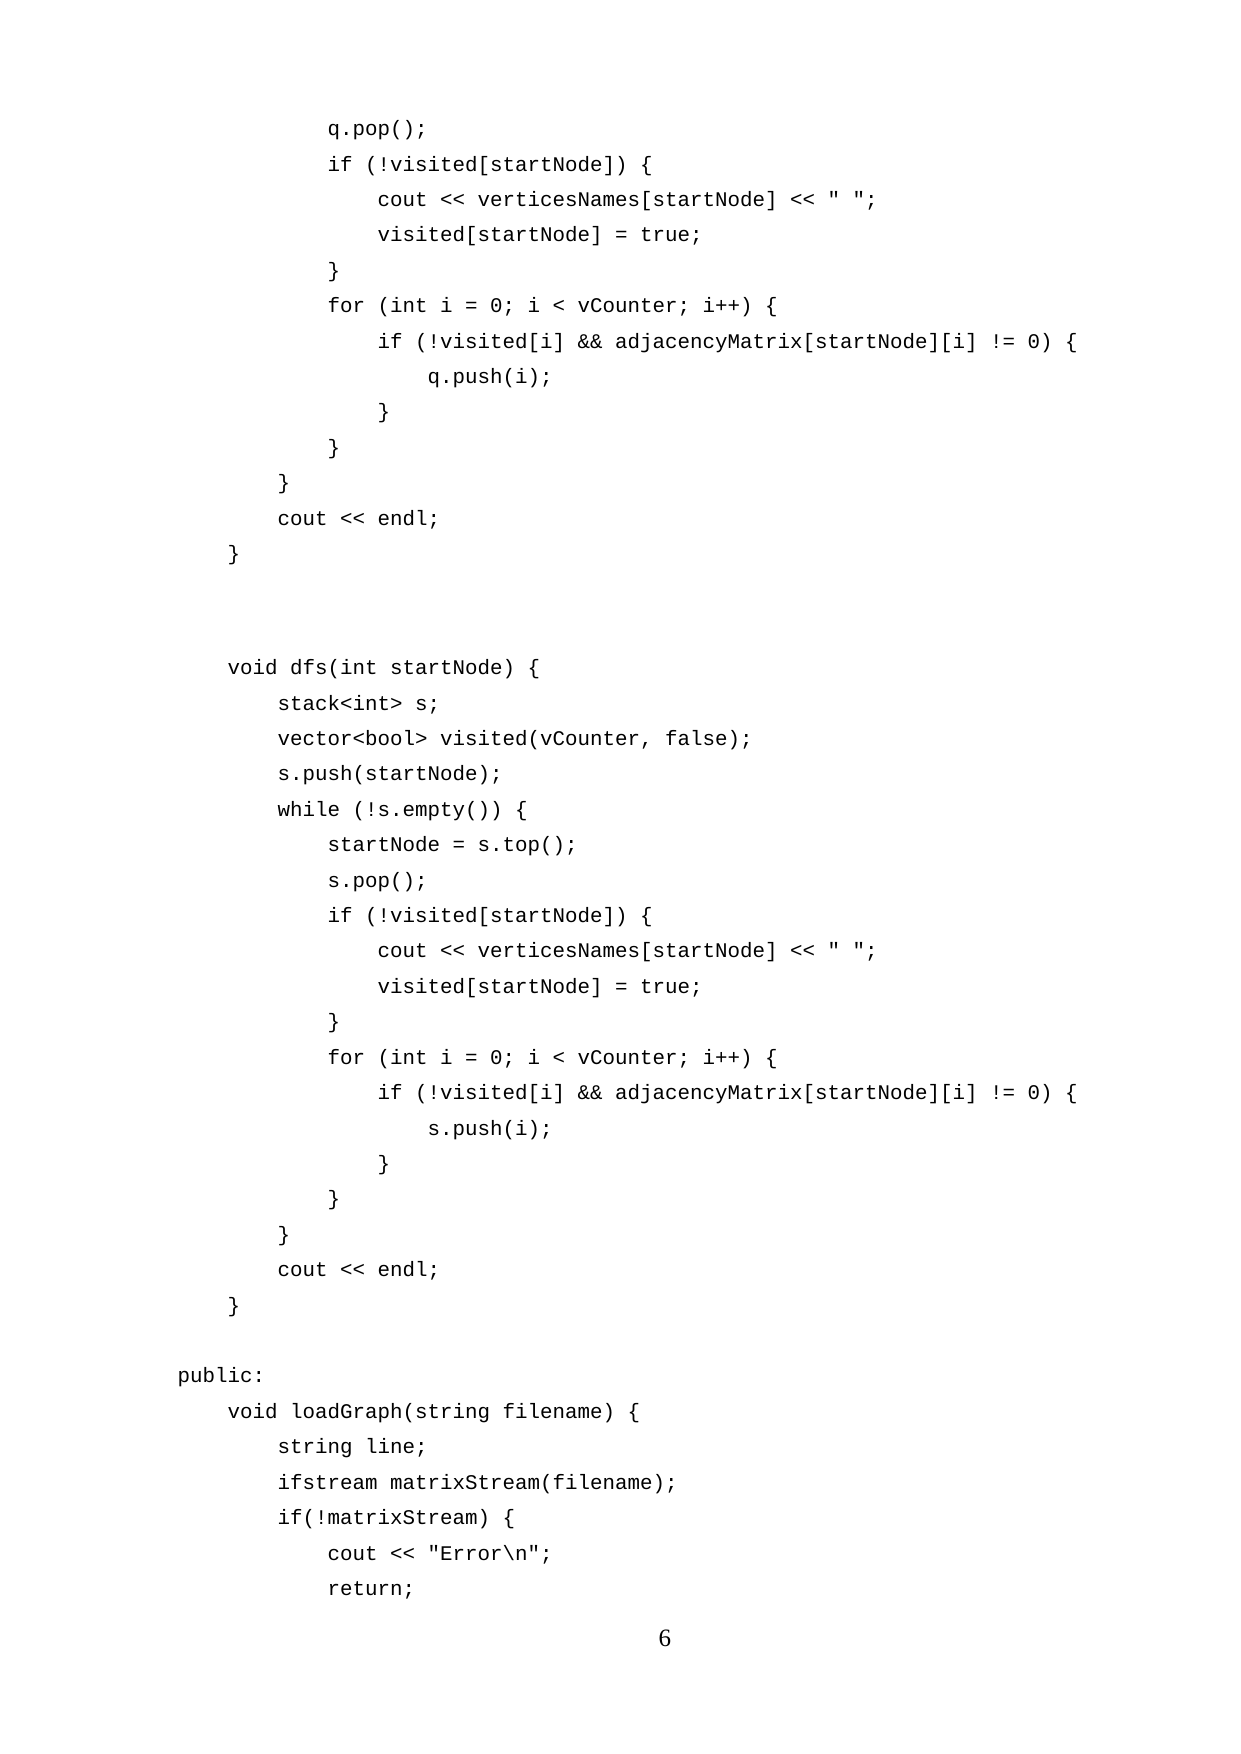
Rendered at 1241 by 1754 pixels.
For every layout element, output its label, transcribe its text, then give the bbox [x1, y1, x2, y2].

text void dfs(int startNode) { [177, 657, 1152, 681]
text public: [177, 1365, 1152, 1389]
text } [177, 437, 1152, 461]
text if (!visited[i] && adjacencyMatrix[startNode][i] != 0) { [177, 331, 1152, 354]
text } [177, 1011, 1152, 1035]
text return; [177, 1578, 1152, 1602]
text } [177, 1224, 1152, 1247]
text cout << endl; [177, 1259, 1152, 1283]
text } [177, 543, 1152, 567]
text void loadGraph(string filename) { [177, 1401, 1152, 1424]
text } [177, 472, 1152, 496]
text startNode = s.top(); [177, 834, 1152, 858]
text } [177, 1153, 1152, 1177]
text for (int i = 0; i < vCounter; i++) { [177, 295, 1152, 319]
text if (!visited[i] && adjacencyMatrix[startNode][i] != 0) { [177, 1082, 1152, 1106]
text cout << verticesNames[startNode] << " "; [177, 940, 1152, 964]
text } [177, 1294, 1152, 1318]
text cout << verticesNames[startNode] << " "; [177, 189, 1152, 213]
text s.push(i); [177, 1117, 1152, 1141]
text cout << "Error\n"; [177, 1542, 1152, 1566]
text string line; [177, 1436, 1152, 1460]
text for (int i = 0; i < vCounter; i++) { [177, 1047, 1152, 1070]
text } [177, 1188, 1152, 1212]
text q.pop(); [177, 118, 1152, 142]
text vector<bool> visited(vCounter, false); [177, 728, 1152, 752]
text s.pop(); [177, 869, 1152, 893]
text stack<int> s; [177, 692, 1152, 716]
text while (!s.empty()) { [177, 799, 1152, 822]
text } [177, 260, 1152, 283]
text if (!visited[startNode]) { [177, 153, 1152, 177]
text visited[startNode] = true; [177, 976, 1152, 999]
text q.push(i); [177, 366, 1152, 390]
text if (!visited[startNode]) { [177, 905, 1152, 929]
text ifstream matrixStream(filename); [177, 1472, 1152, 1495]
text if(!matrixStream) { [177, 1507, 1152, 1531]
text cout << endl; [177, 508, 1152, 531]
text s.push(startNode); [177, 763, 1152, 787]
text } [177, 401, 1152, 425]
text visited[startNode] = true; [177, 224, 1152, 248]
